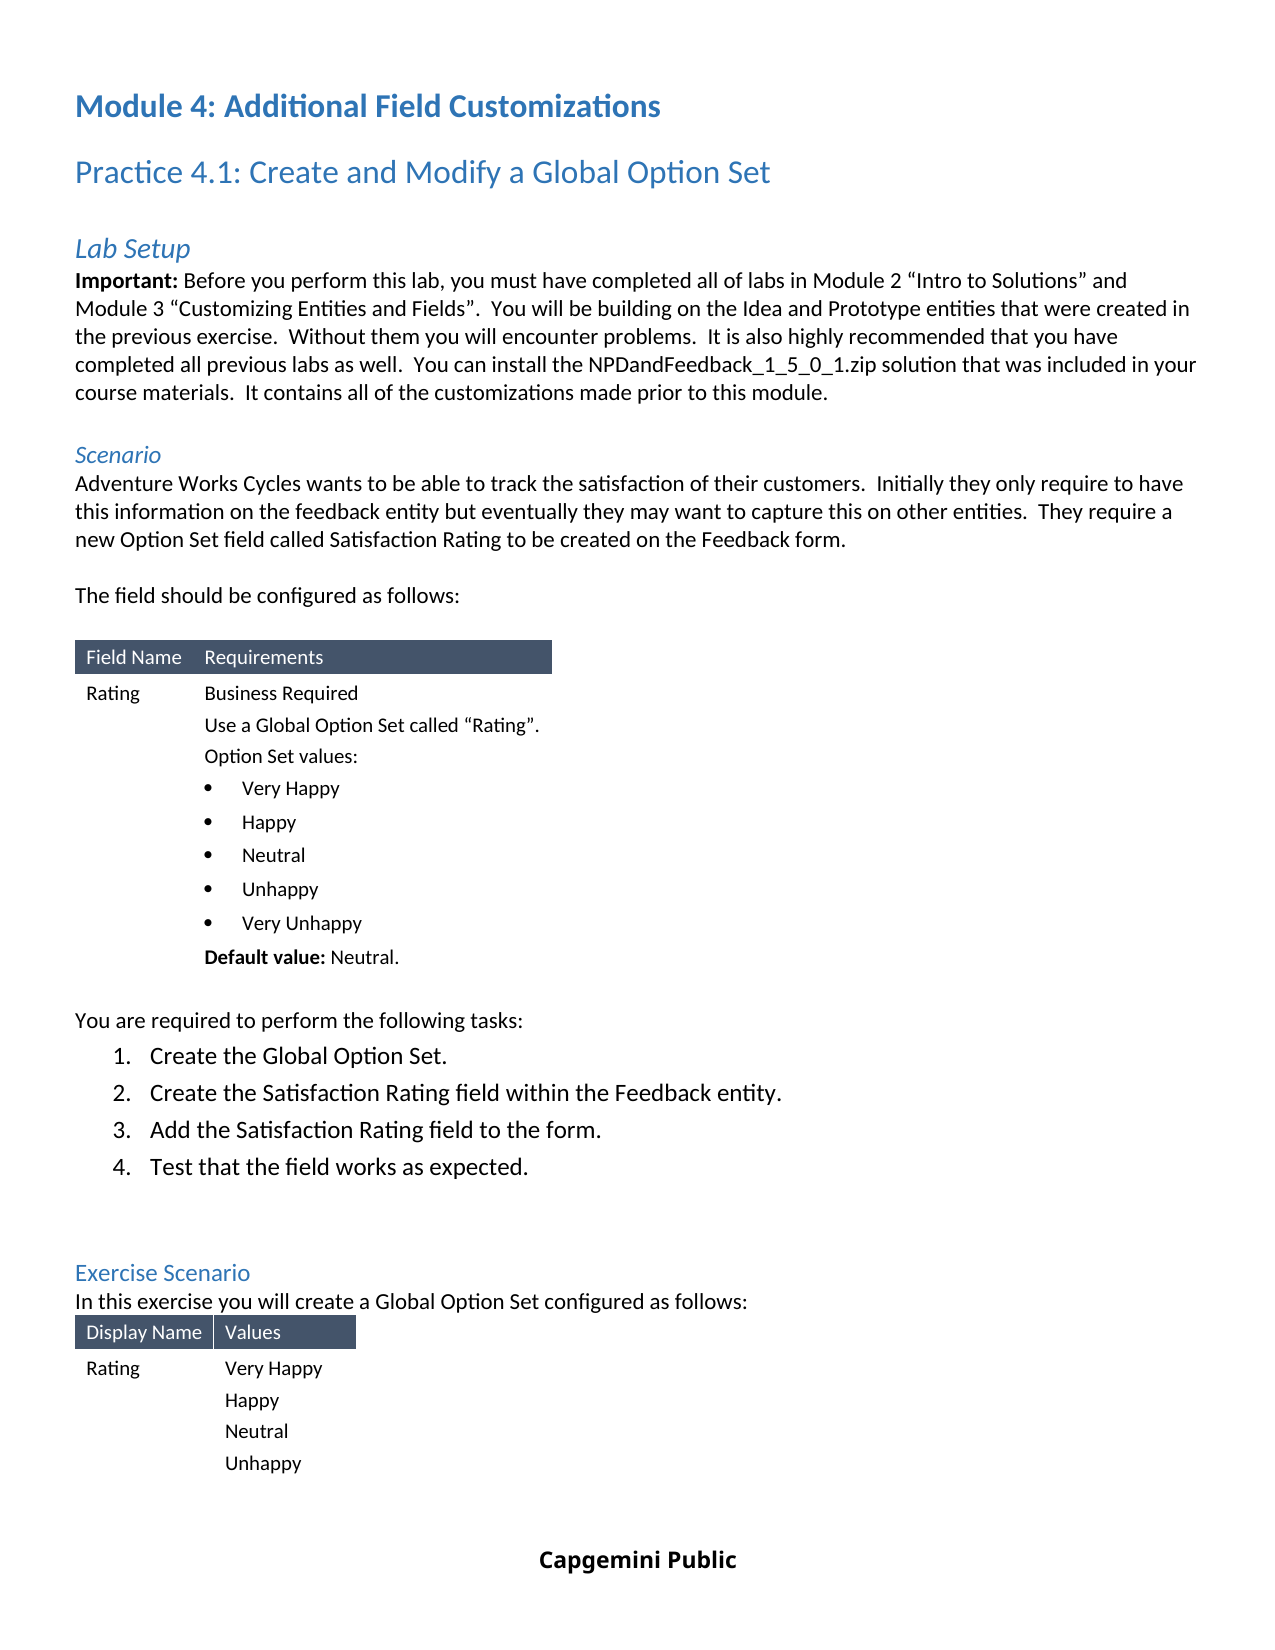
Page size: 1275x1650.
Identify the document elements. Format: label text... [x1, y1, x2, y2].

table_cell Business Required Use a Global Option Set called “Rating”. Option Set values: Very Happy Happy Neutral Unhappy Very Unhappy Default value: Neutral. [193, 674, 552, 976]
subtitle Exercise Scenario [75, 1257, 1200, 1287]
subtitle Practice 4.1: Create and Modify a Global Option Set [75, 151, 1200, 191]
list Create the Global Option Set. [112, 1040, 1200, 1071]
text The field should be configured as follows: [75, 582, 1200, 609]
text Important: Before you perform this lab, you must have completed all of labs in Module 2 “Intro to Solutions” and Module 3 “Customizing Entities and Fields”. You will be building on the Idea and Prototype entities that were created in the previous exercise. Without them you will encounter problems. It is also highly recommended that you have completed all previous labs as well. You can install the NPDandFeedback_1_5_0_1.zip solution that was included in your course materials. It contains all of the customizations made prior to this module. [75, 266, 1200, 406]
table_header Field Name [75, 640, 193, 674]
subtitle Scenario [75, 439, 1200, 469]
table_header Display Name [75, 1315, 213, 1349]
text Adventure Works Cycles wants to be able to track the satisfaction of their customers. Initially they only require to have this information on the feedback entity but eventually they may want to capture this on other entities. They require a new Option Set field called Satisfaction Rating to be created on the Feedback form. [75, 469, 1200, 553]
list Test that the field works as expected. [112, 1151, 1200, 1181]
table_header Values [214, 1315, 356, 1349]
table_header Requirements [193, 640, 552, 674]
subtitle Lab Setup [75, 230, 1200, 266]
list Add the Satisfaction Rating field to the form. [112, 1114, 1200, 1144]
list Create the Satisfaction Rating field within the Feedback entity. [112, 1077, 1200, 1108]
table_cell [214, 1349, 356, 1482]
subtitle Module 4: Additional Field Customizations [75, 85, 1200, 126]
table_cell Rating [75, 1349, 213, 1482]
text You are required to perform the following tasks: [75, 1006, 1200, 1034]
table_cell Rating [75, 674, 193, 976]
text In this exercise you will create a Global Option Set configured as follows: [75, 1287, 1200, 1315]
